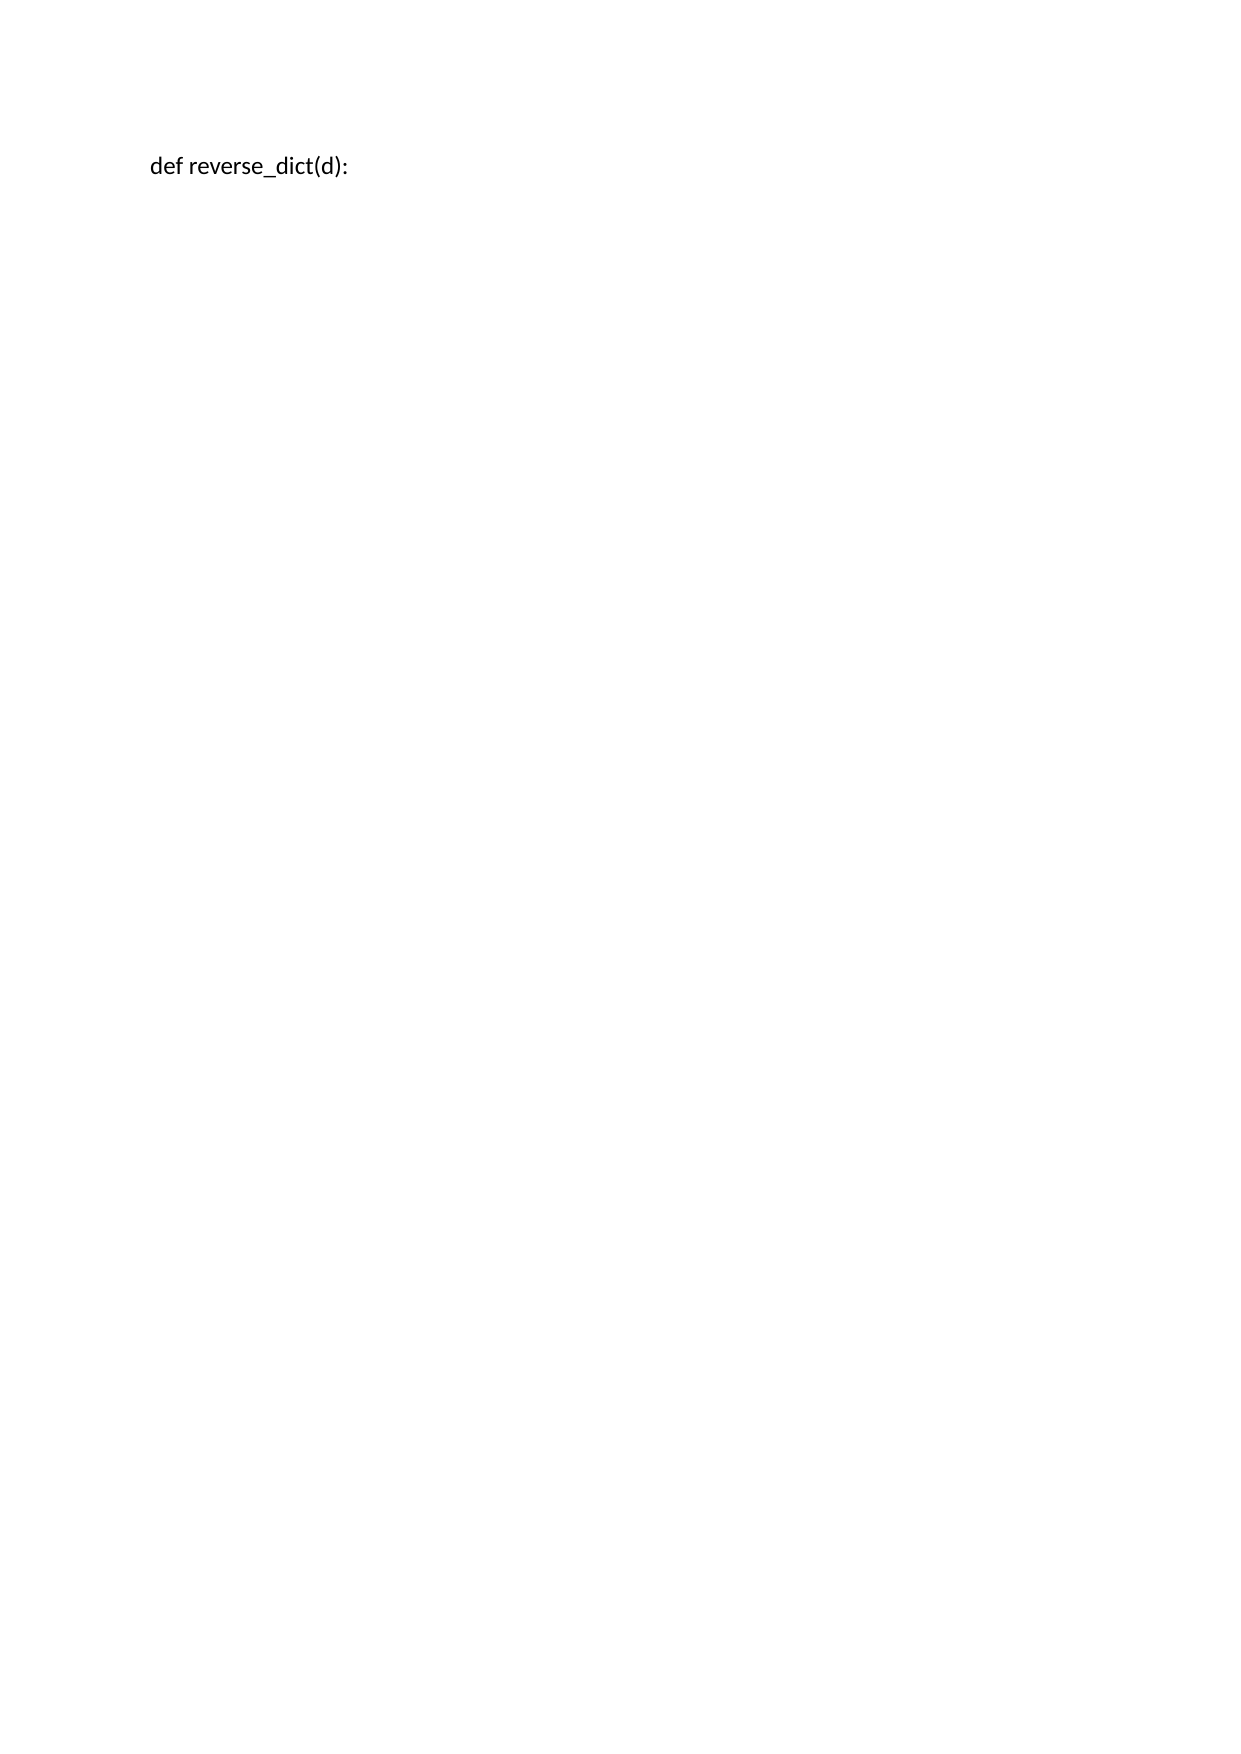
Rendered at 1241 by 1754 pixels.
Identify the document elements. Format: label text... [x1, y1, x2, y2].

text def reverse_dict(d): [150, 150, 1090, 181]
